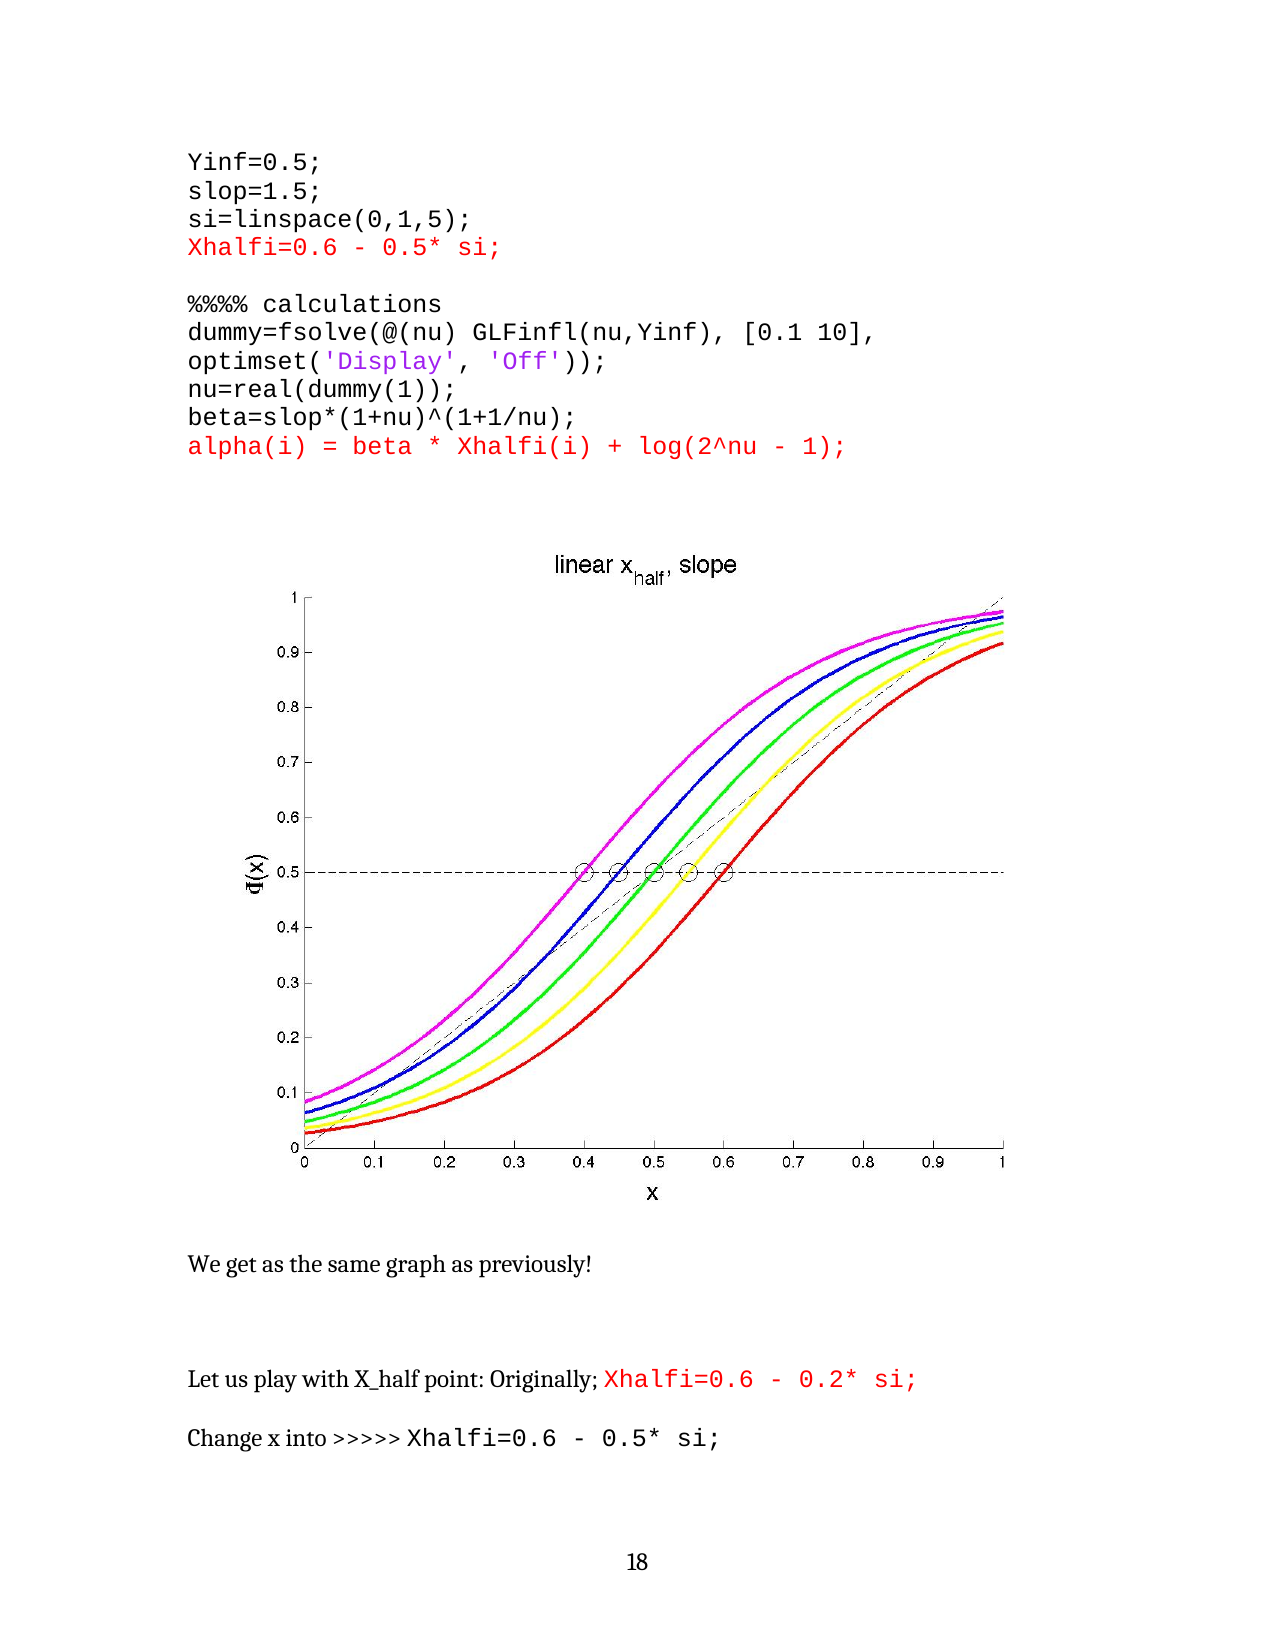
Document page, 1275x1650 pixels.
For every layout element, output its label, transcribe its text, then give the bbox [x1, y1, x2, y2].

text Xhalfi=0.6 - 0.5* si; [187, 235, 1088, 263]
text beta=slop*(1+nu)^(1+1/nu); [187, 405, 1088, 433]
text %%%% calculations [187, 292, 1088, 320]
text Change x into >>>>> Xhalfi=0.6 - 0.5* si; [187, 1424, 1088, 1454]
text si=linspace(0,1,5); [187, 207, 1088, 235]
text Yinf=0.5; [187, 150, 1088, 178]
text We get as the same graph as previously! [187, 1250, 1088, 1279]
text Let us play with X_half point: Originally; Xhalfi=0.6 - 0.2* si; [187, 1365, 1088, 1395]
text alpha(i) = beta * Xhalfi(i) + log(2^nu - 1); [187, 433, 1088, 462]
text nu=real(dummy(1)); [187, 377, 1088, 405]
text dummy=fsolve(@(nu) GLFinfl(nu,Yinf), [0.1 10], optimset('Display', 'Off')); [187, 320, 1088, 377]
text slop=1.5; [187, 178, 1088, 207]
picture [187, 546, 1088, 1222]
